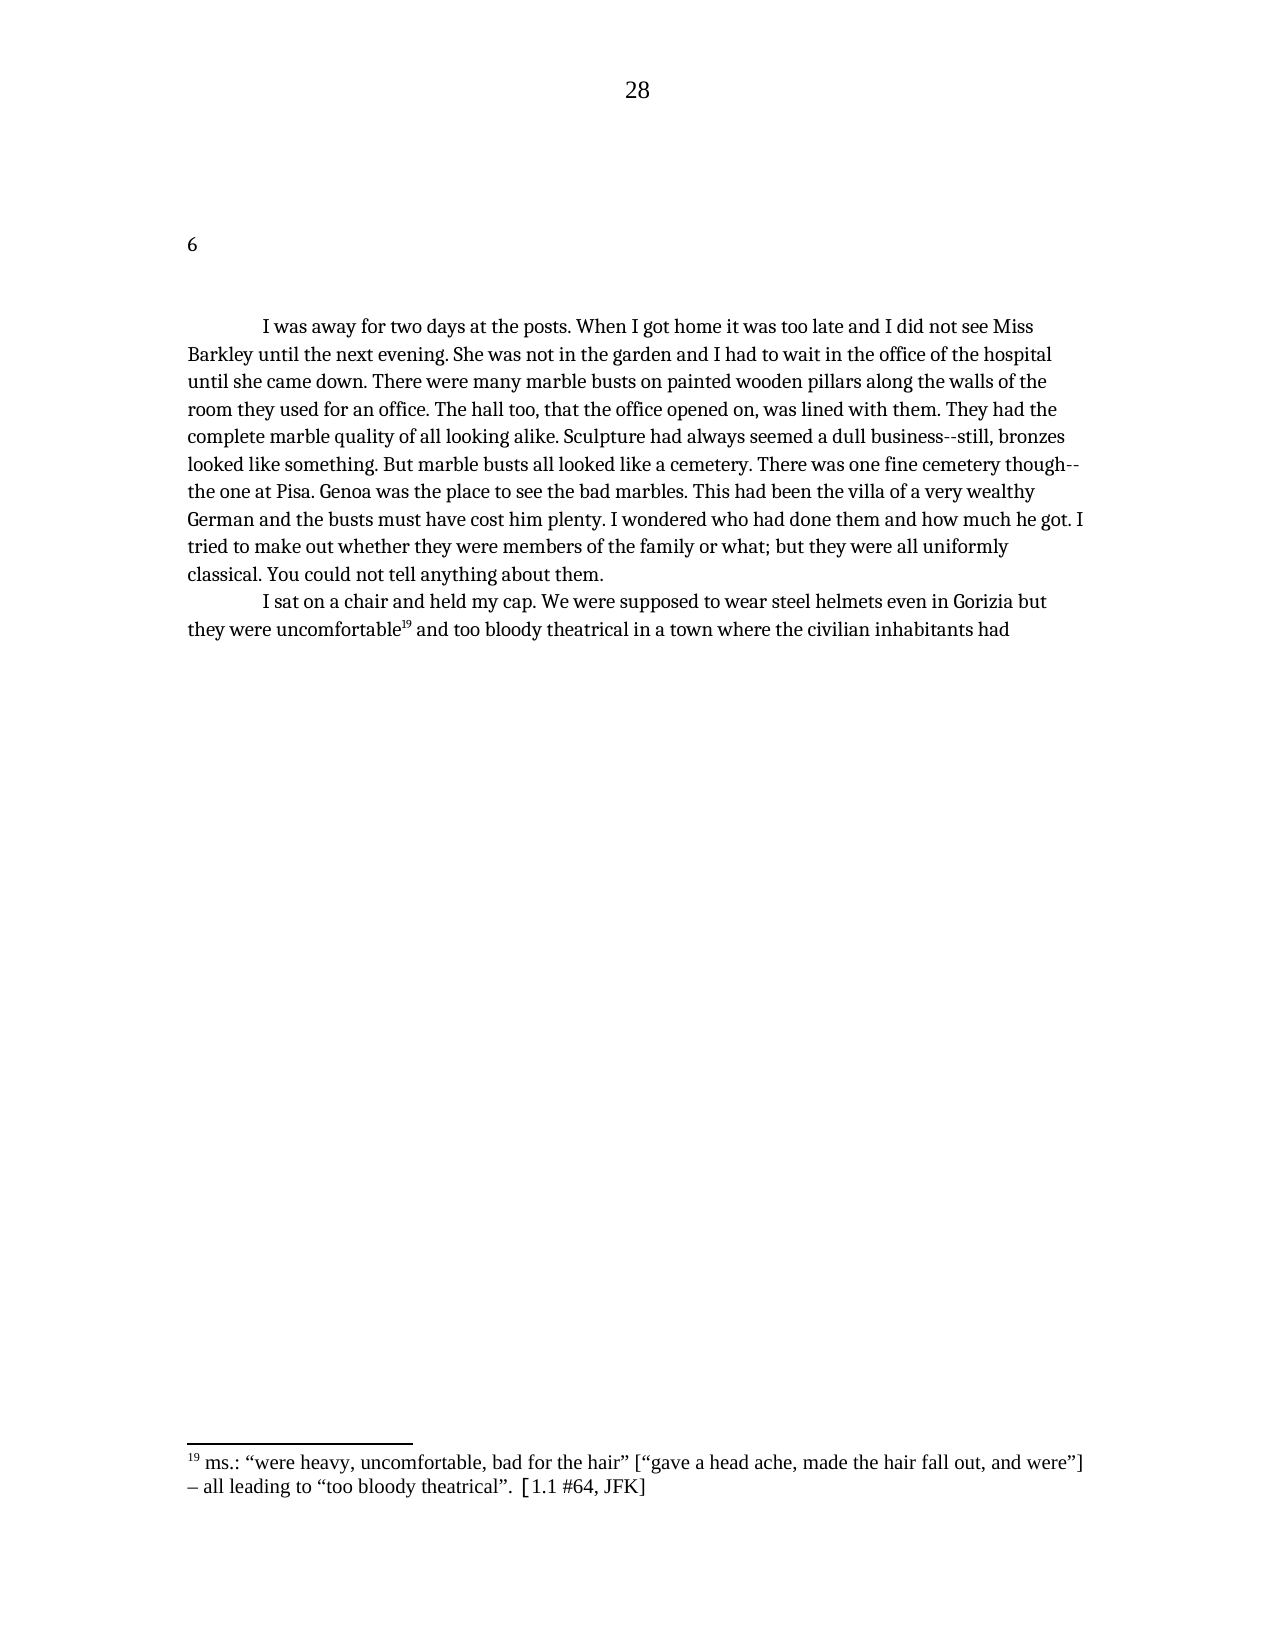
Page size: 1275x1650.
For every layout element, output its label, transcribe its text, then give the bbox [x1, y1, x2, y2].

text I sat on a chair and held my cap. We were supposed to wear steel helmets even in Gorizia but they were uncomfortable and too bloody theatrical in a town where the civilian inhabitants had [187, 590, 1087, 641]
text I was away for two days at the posts. When I got home it was too late and I did not see Miss Barkley until the next evening. She was not in the garden and I had to wait in the office of the hospital until she came down. There were many marble busts on painted wooden pillars along the walls of the room they used for an office. The hall too, that the office opened on, was lined with them. They had the complete marble quality of all looking alike. Sculpture had always seemed a dull business--still, bronzes looked like something. But marble busts all looked like a cemetery. There was one fine cemetery though--the one at Pisa. Genoa was the place to see the bad marbles. This had been the villa of a very wealthy German and the busts must have cost him plenty. I wondered who had done them and how much he got. I tried to make out whether they were members of the family or what; but they were all uniformly classical. You could not tell anything about them. [187, 315, 1087, 586]
text 6 [187, 232, 1087, 256]
